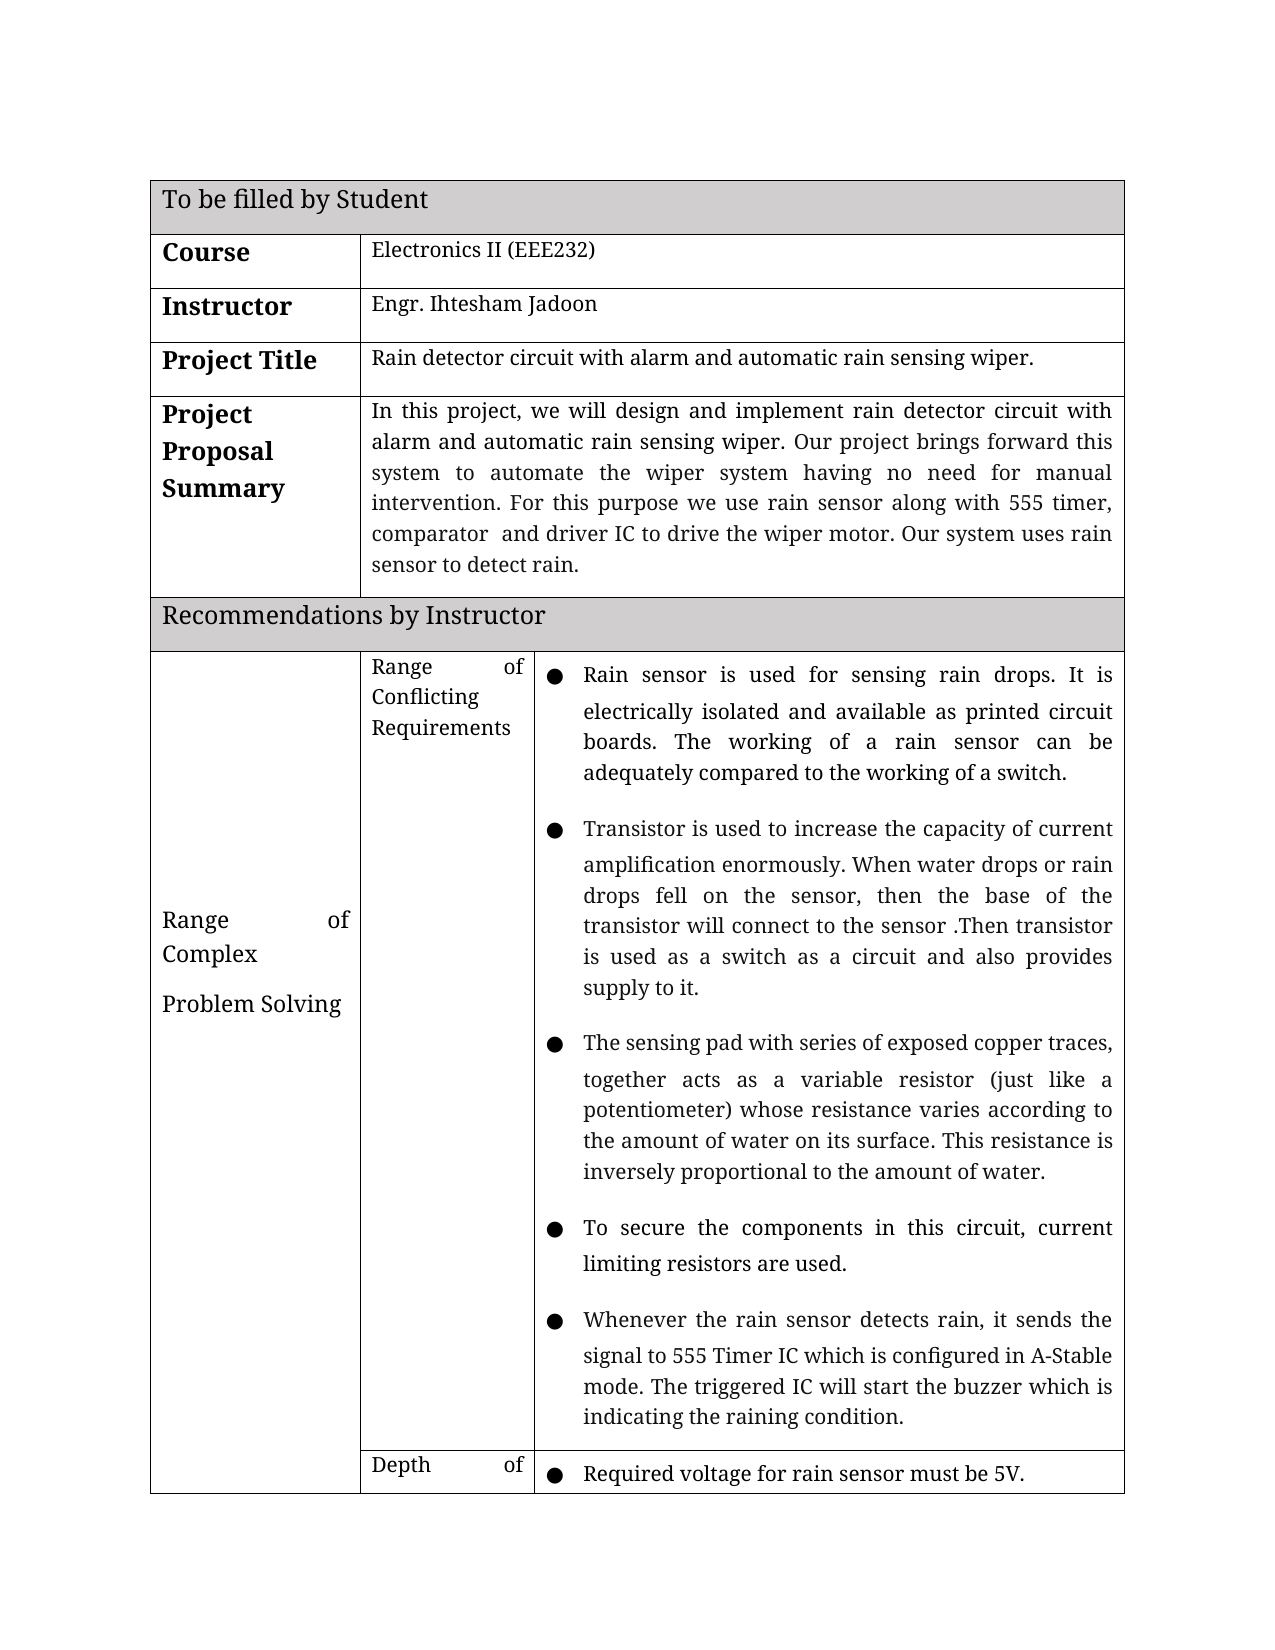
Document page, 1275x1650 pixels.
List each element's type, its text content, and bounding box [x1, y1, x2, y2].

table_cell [535, 1451, 1124, 1493]
table_cell Range of Conflicting Requirements [361, 652, 534, 1449]
table_cell Recommendations by Instructor [151, 598, 1124, 651]
table_cell Rain sensor is used for sensing rain drops. It is electrically isolated and available as printed circuit boards. The working of a rain sensor can be adequately compared to the working of a switch. Transistor is used to increase the capacity of current amplification enormously. When water drops or rain drops fell on the sensor, then the base of the transistor will connect to the sensor .Then transistor is used as a switch as a circuit and also provides supply to it. The sensing pad with series of exposed copper traces, together acts as a variable resistor (just like a potentiometer) whose resistance varies according to the amount of water on its surface. This resistance is inversely proportional to the amount of water. To secure the components in this circuit, current limiting resistors are used. Whenever the rain sensor detects rain, it sends the signal to 555 Timer IC which is configured in A-Stable mode. The triggered IC will start the buzzer which is indicating the raining condition. [535, 652, 1124, 1449]
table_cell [361, 1451, 534, 1493]
table_cell Rain detector circuit with alarm and automatic rain sensing wiper. [361, 343, 1124, 396]
table_header To be filled by Student [151, 181, 1124, 234]
table_cell Project Proposal Summary [151, 397, 360, 597]
table_cell Electronics ΙΙ (EEE232) [361, 235, 1124, 288]
table_cell Range of Complex Problem Solving [151, 652, 360, 1493]
table_cell In this project, we will design and implement rain detector circuit with alarm and automatic rain sensing wiper. Our project brings forward this system to automate the wiper system having no need for manual intervention. For this purpose we use rain sensor along with 555 timer, comparator and driver IC to drive the wiper motor. Our system uses rain sensor to detect rain. [361, 397, 1124, 597]
table_cell Course [151, 235, 360, 288]
table_cell Instructor [151, 289, 360, 342]
table_cell Project Title [151, 343, 360, 396]
table_cell Engr. Ihtesham Jadoon [361, 289, 1124, 342]
